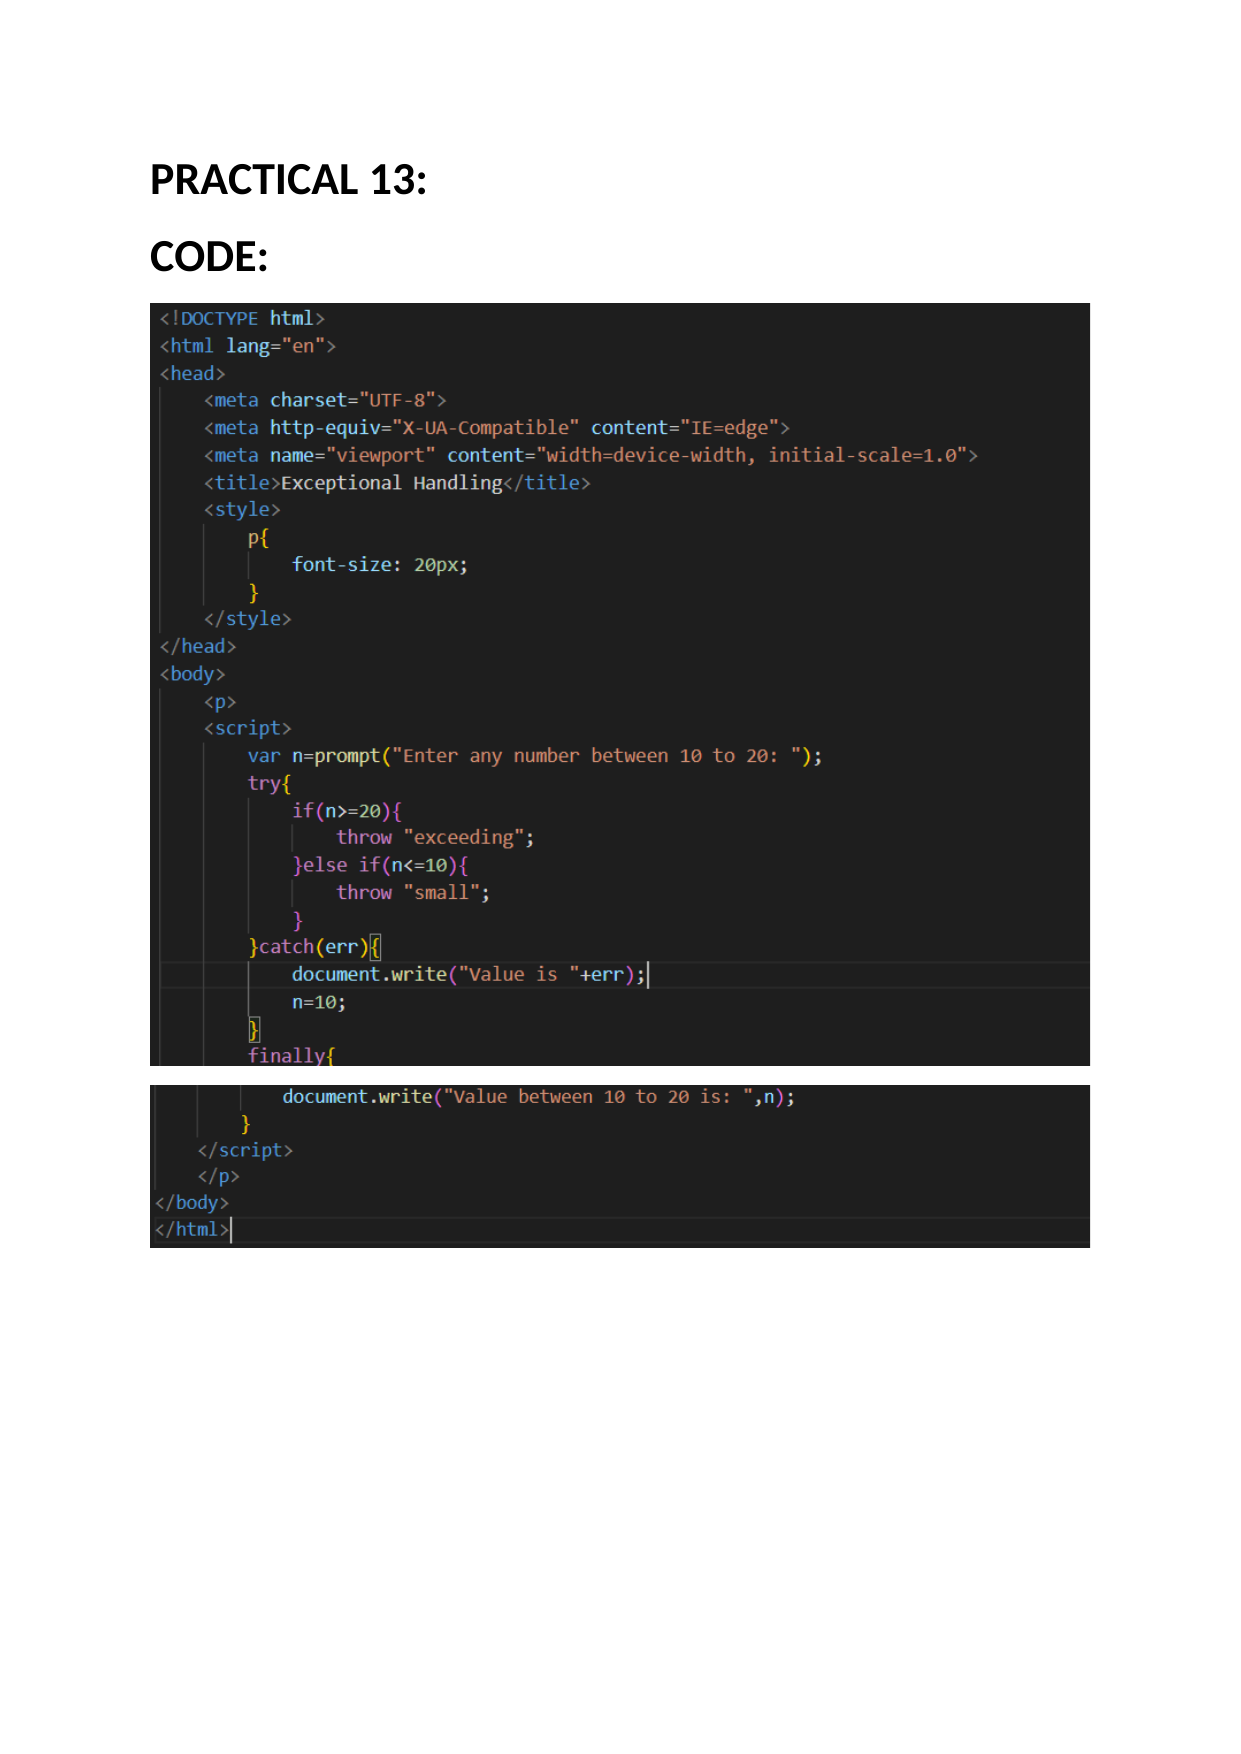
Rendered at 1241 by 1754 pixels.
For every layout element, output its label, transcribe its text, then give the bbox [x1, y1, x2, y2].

picture [150, 1085, 1091, 1248]
text PRACTICAL 13: [150, 150, 1090, 206]
text CODE: [150, 227, 1090, 283]
picture [150, 303, 1091, 1066]
